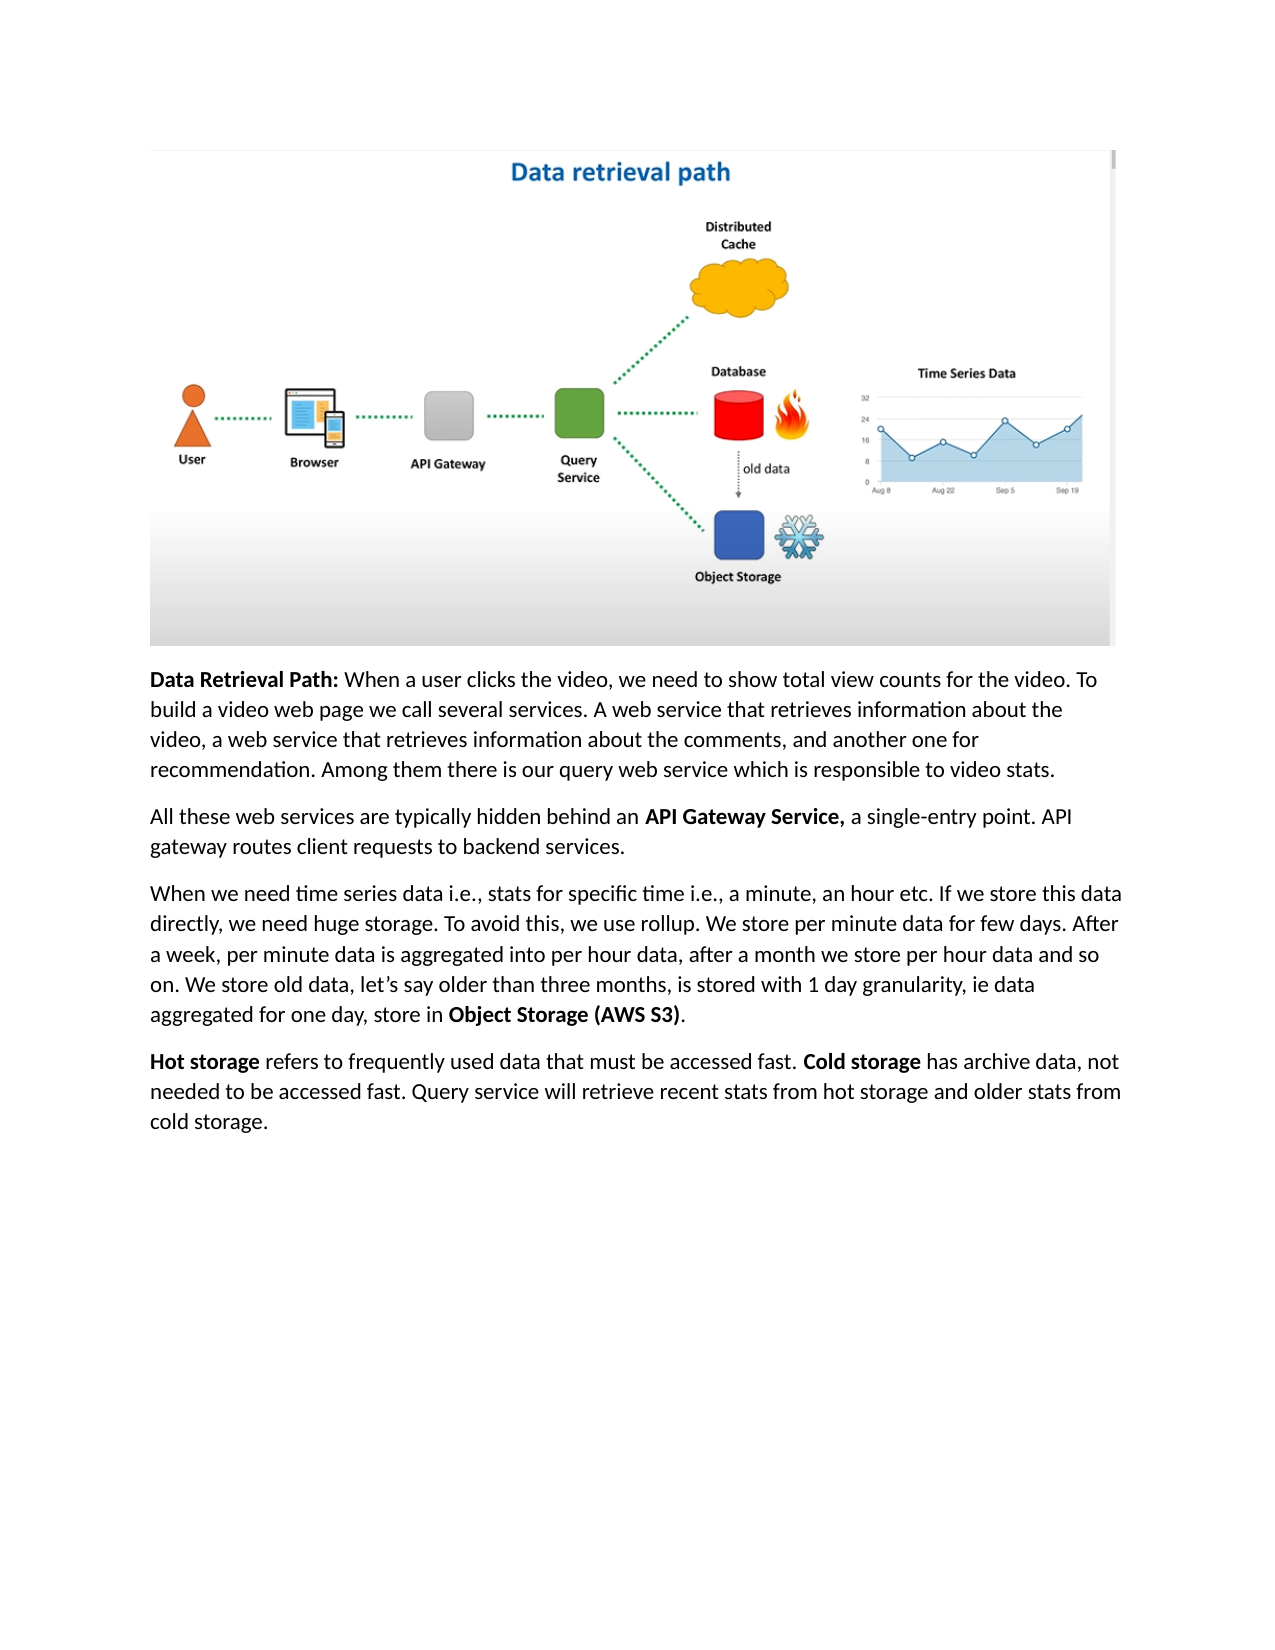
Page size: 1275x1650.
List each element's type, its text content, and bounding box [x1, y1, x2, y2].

picture [150, 150, 1116, 646]
text All these web services are typically hidden behind an API Gateway Service, a single-entry point. API gateway routes client requests to backend services. [150, 802, 1125, 861]
text When we need time series data i.e., stats for specific time i.e., a minute, an hour etc. If we store this data directly, we need huge storage. To avoid this, we use rollup. We store per minute data for few days. After a week, per minute data is aggregated into per hour data, after a month we store per hour data and so on. We store old data, let’s say older than three months, is stored with 1 day granularity, ie data aggregated for one day, store in Object Storage (AWS S3). [150, 879, 1125, 1028]
text Hot storage refers to frequently used data that must be accessed fast. Cold storage has archive data, not needed to be accessed fast. Query service will retrieve recent stats from hot storage and older stats from cold storage. [150, 1047, 1125, 1136]
text Data Retrieval Path: When a user clicks the video, we need to show total view counts for the video. To build a video web page we call several services. A web service that retrieves information about the video, a web service that retrieves information about the comments, and another one for recommendation. Among them there is our query web service which is responsible to video stats. [150, 665, 1125, 783]
